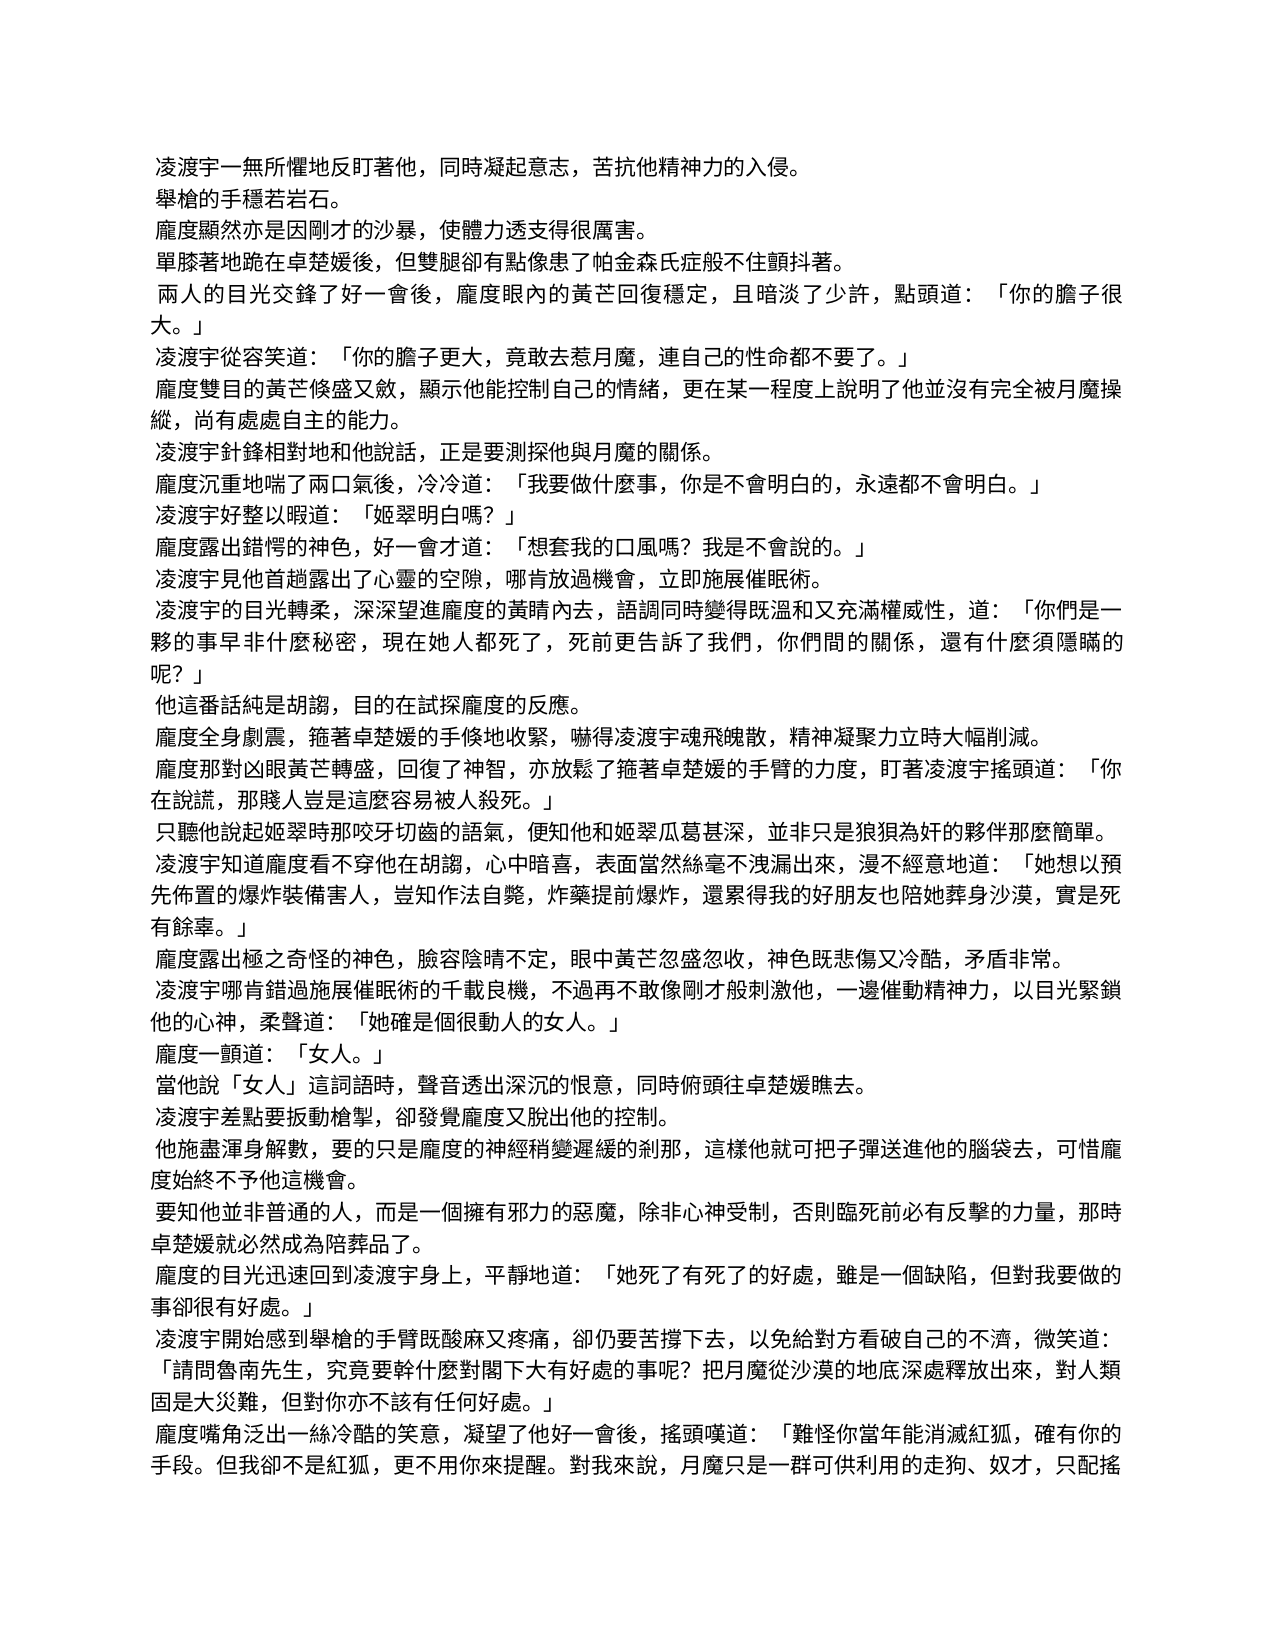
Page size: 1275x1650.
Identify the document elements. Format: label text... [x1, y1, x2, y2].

text 凌渡宇哪肯錯過施展催眠術的千載良機，不過再不敢像剛才般刺激他，一邊催動精神力，以目光緊鎖他的心神，柔聲道：「她確是個很動人的女人。」 [150, 973, 1125, 1037]
text 他這番話純是胡謅，目的在試探龐度的反應。 [150, 688, 1125, 720]
text 龐度那對凶眼黃芒轉盛，回復了神智，亦放鬆了箍著卓楚媛的手臂的力度，盯著凌渡宇搖頭道：「你在說謊，那賤人豈是這麼容易被人殺死。」 [150, 752, 1125, 815]
text 龐度露出極之奇怪的神色，臉容陰晴不定，眼中黃芒忽盛忽收，神色既悲傷又冷酷，矛盾非常。 [150, 942, 1125, 973]
text 當他說「女人」這詞語時，聲音透出深沉的恨意，同時俯頭往卓楚媛瞧去。 [150, 1068, 1125, 1100]
text 凌渡宇的目光轉柔，深深望進龐度的黃睛內去，語調同時變得既溫和又充滿權威性，道：「你們是一夥的事早非什麼秘密，現在她人都死了，死前更告訴了我們，你們間的關係，還有什麼須隱瞞的呢？」 [150, 593, 1125, 688]
text 兩人的目光交鋒了好一會後，龐度眼內的黃芒回復穩定，且暗淡了少許，點頭道：「你的膽子很大。」 [150, 277, 1125, 340]
text 龐度全身劇震，箍著卓楚媛的手倏地收緊，嚇得凌渡宇魂飛魄散，精神凝聚力立時大幅削減。 [150, 720, 1125, 752]
text 凌渡宇知道龐度看不穿他在胡謅，心中暗喜，表面當然絲毫不洩漏出來，漫不經意地道：「她想以預先佈置的爆炸裝備害人，豈知作法自斃，炸藥提前爆炸，還累得我的好朋友也陪她葬身沙漠，實是死有餘辜。」 [150, 847, 1125, 942]
text 龐度的目光迅速回到凌渡宇身上，平靜地道：「她死了有死了的好處，雖是一個缺陷，但對我要做的事卻很有好處。」 [150, 1258, 1125, 1322]
text 凌渡宇針鋒相對地和他說話，正是要測探他與月魔的關係。 [150, 435, 1125, 467]
text 凌渡宇一無所懼地反盯著他，同時凝起意志，苦抗他精神力的入侵。 [150, 150, 1125, 182]
text 龐度沉重地喘了兩口氣後，冷冷道：「我要做什麼事，你是不會明白的，永遠都不會明白。」 [150, 467, 1125, 498]
text 只聽他說起姬翠時那咬牙切齒的語氣，便知他和姬翠瓜葛甚深，並非只是狼狽為奸的夥伴那麼簡單。 [150, 815, 1125, 847]
text 凌渡宇差點要扳動槍掣，卻發覺龐度又脫出他的控制。 [150, 1100, 1125, 1132]
text 凌渡宇開始感到舉槍的手臂既酸麻又疼痛，卻仍要苦撐下去，以免給對方看破自己的不濟，微笑道：「請問魯南先生，究竟要幹什麼對閣下大有好處的事呢？把月魔從沙漠的地底深處釋放出來，對人類固是大災難，但對你亦不該有任何好處。」 [150, 1322, 1125, 1417]
text 龐度雙目的黃芒倏盛又斂，顯示他能控制自己的情緒，更在某一程度上說明了他並沒有完全被月魔操縱，尚有處處自主的能力。 [150, 372, 1125, 435]
text 舉槍的手穩若岩石。 [150, 182, 1125, 213]
text 龐度露出錯愕的神色，好一會才道：「想套我的口風嗎？我是不會說的。」 [150, 530, 1125, 562]
text 要知他並非普通的人，而是一個擁有邪力的惡魔，除非心神受制，否則臨死前必有反擊的力量，那時卓楚媛就必然成為陪葬品了。 [150, 1195, 1125, 1258]
text 他施盡渾身解數，要的只是龐度的神經稍變遲緩的剎那，這樣他就可把子彈送進他的腦袋去，可惜龐度始終不予他這機會。 [150, 1132, 1125, 1195]
text 龐度顯然亦是因剛才的沙暴，使體力透支得很厲害。 [150, 213, 1125, 245]
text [150, 1417, 1125, 1480]
text 龐度一顫道：「女人。」 [150, 1037, 1125, 1068]
text 單膝著地跪在卓楚媛後，但雙腿卻有點像患了帕金森氏症般不住顫抖著。 [150, 245, 1125, 277]
text 凌渡宇見他首趟露出了心靈的空隙，哪肯放過機會，立即施展催眠術。 [150, 562, 1125, 593]
text 凌渡宇從容笑道：「你的膽子更大，竟敢去惹月魔，連自己的性命都不要了。」 [150, 340, 1125, 372]
text 凌渡宇好整以暇道：「姬翠明白嗎？」 [150, 498, 1125, 530]
